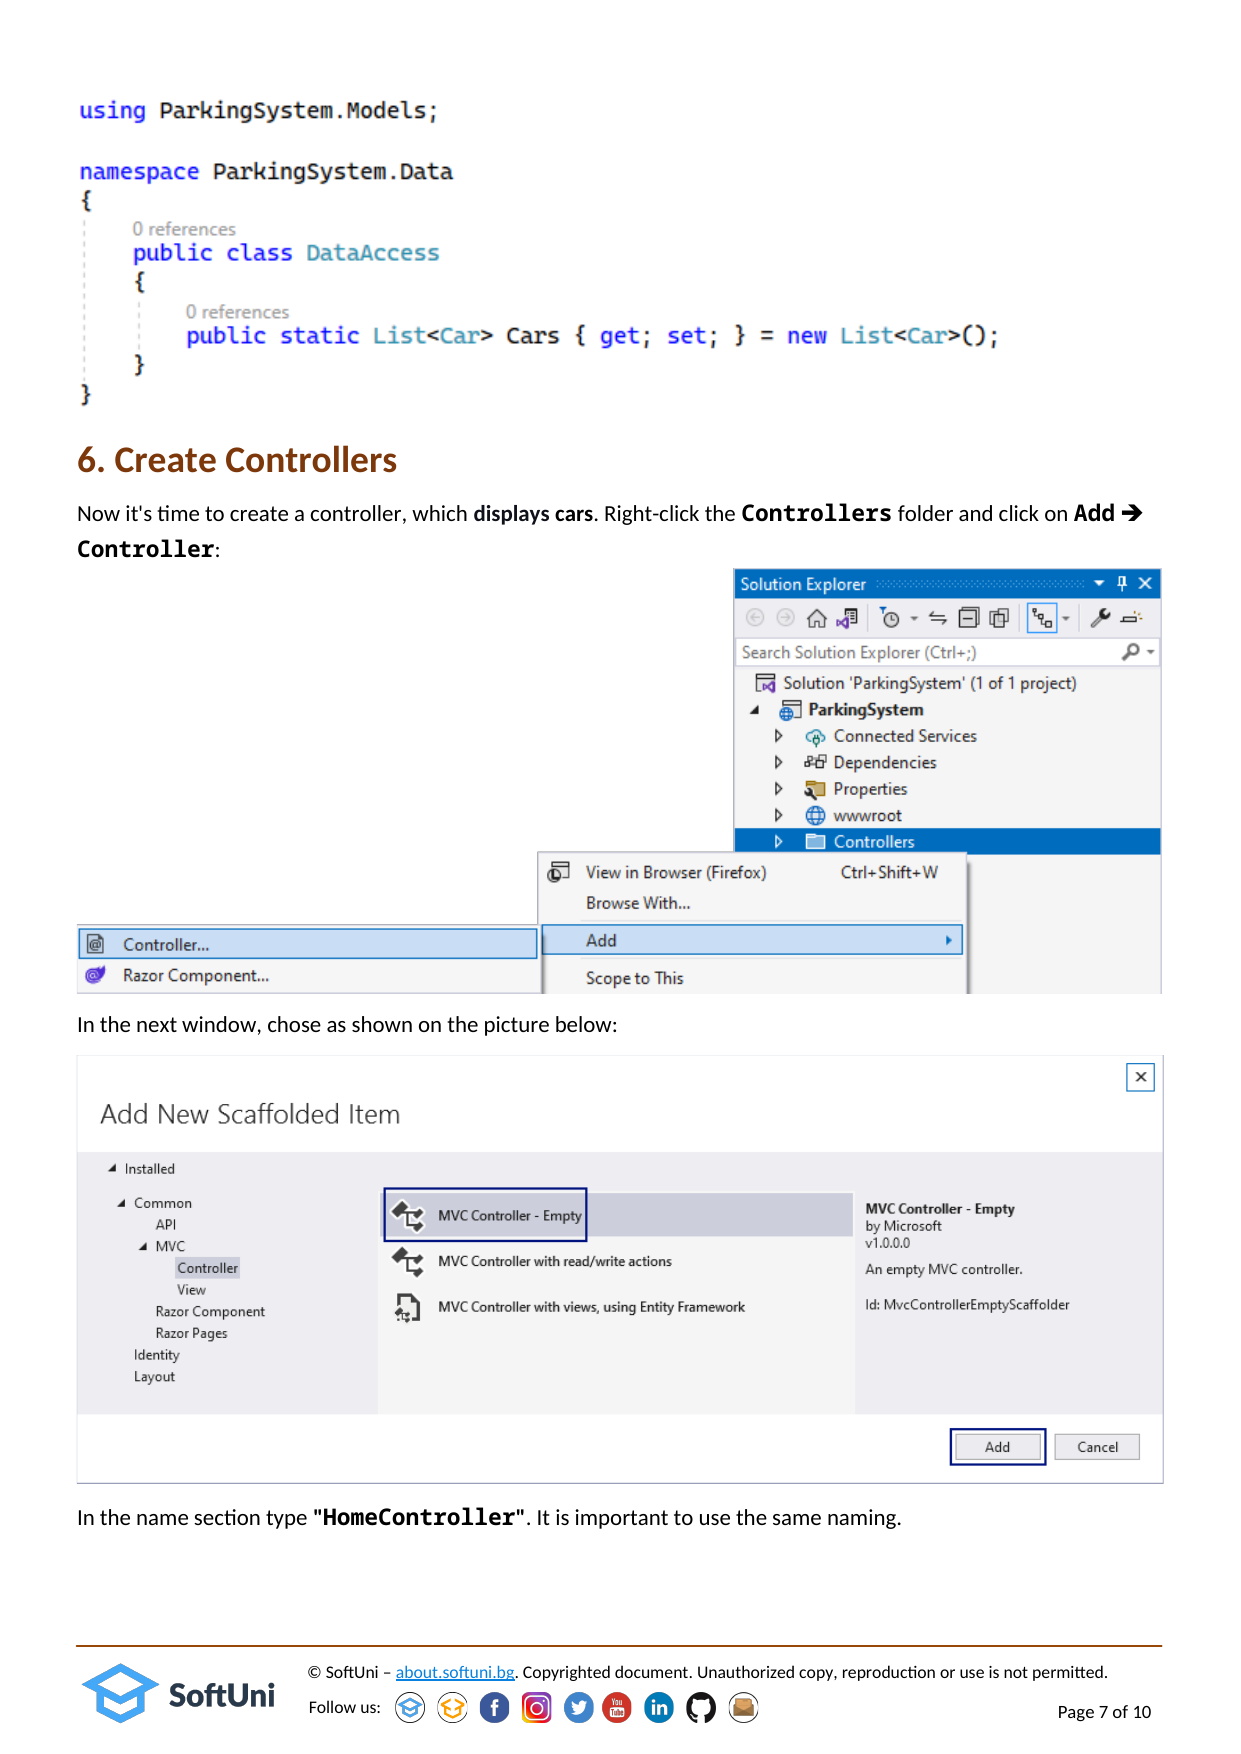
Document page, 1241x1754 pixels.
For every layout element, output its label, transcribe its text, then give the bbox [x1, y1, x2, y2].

subtitle Create Controllers [77, 436, 1163, 482]
picture [665, 1692, 674, 1701]
picture [644, 1714, 653, 1723]
picture [75, 1658, 281, 1729]
picture [437, 1692, 468, 1723]
picture [76, 568, 1162, 994]
picture [665, 1714, 674, 1723]
picture [686, 1692, 716, 1723]
picture [728, 1692, 759, 1723]
picture [602, 1692, 632, 1723]
picture [76, 1055, 1164, 1484]
picture [395, 1692, 425, 1723]
text In the next window, chose as shown on the picture below: [77, 1010, 1163, 1038]
picture [76, 95, 1001, 411]
text In the name section type "HomeController". It is important to use the same naming. [77, 1501, 1163, 1532]
picture [644, 1692, 653, 1701]
picture [564, 1692, 594, 1723]
picture [522, 1692, 552, 1723]
picture [479, 1692, 510, 1723]
picture [658, 1705, 667, 1714]
